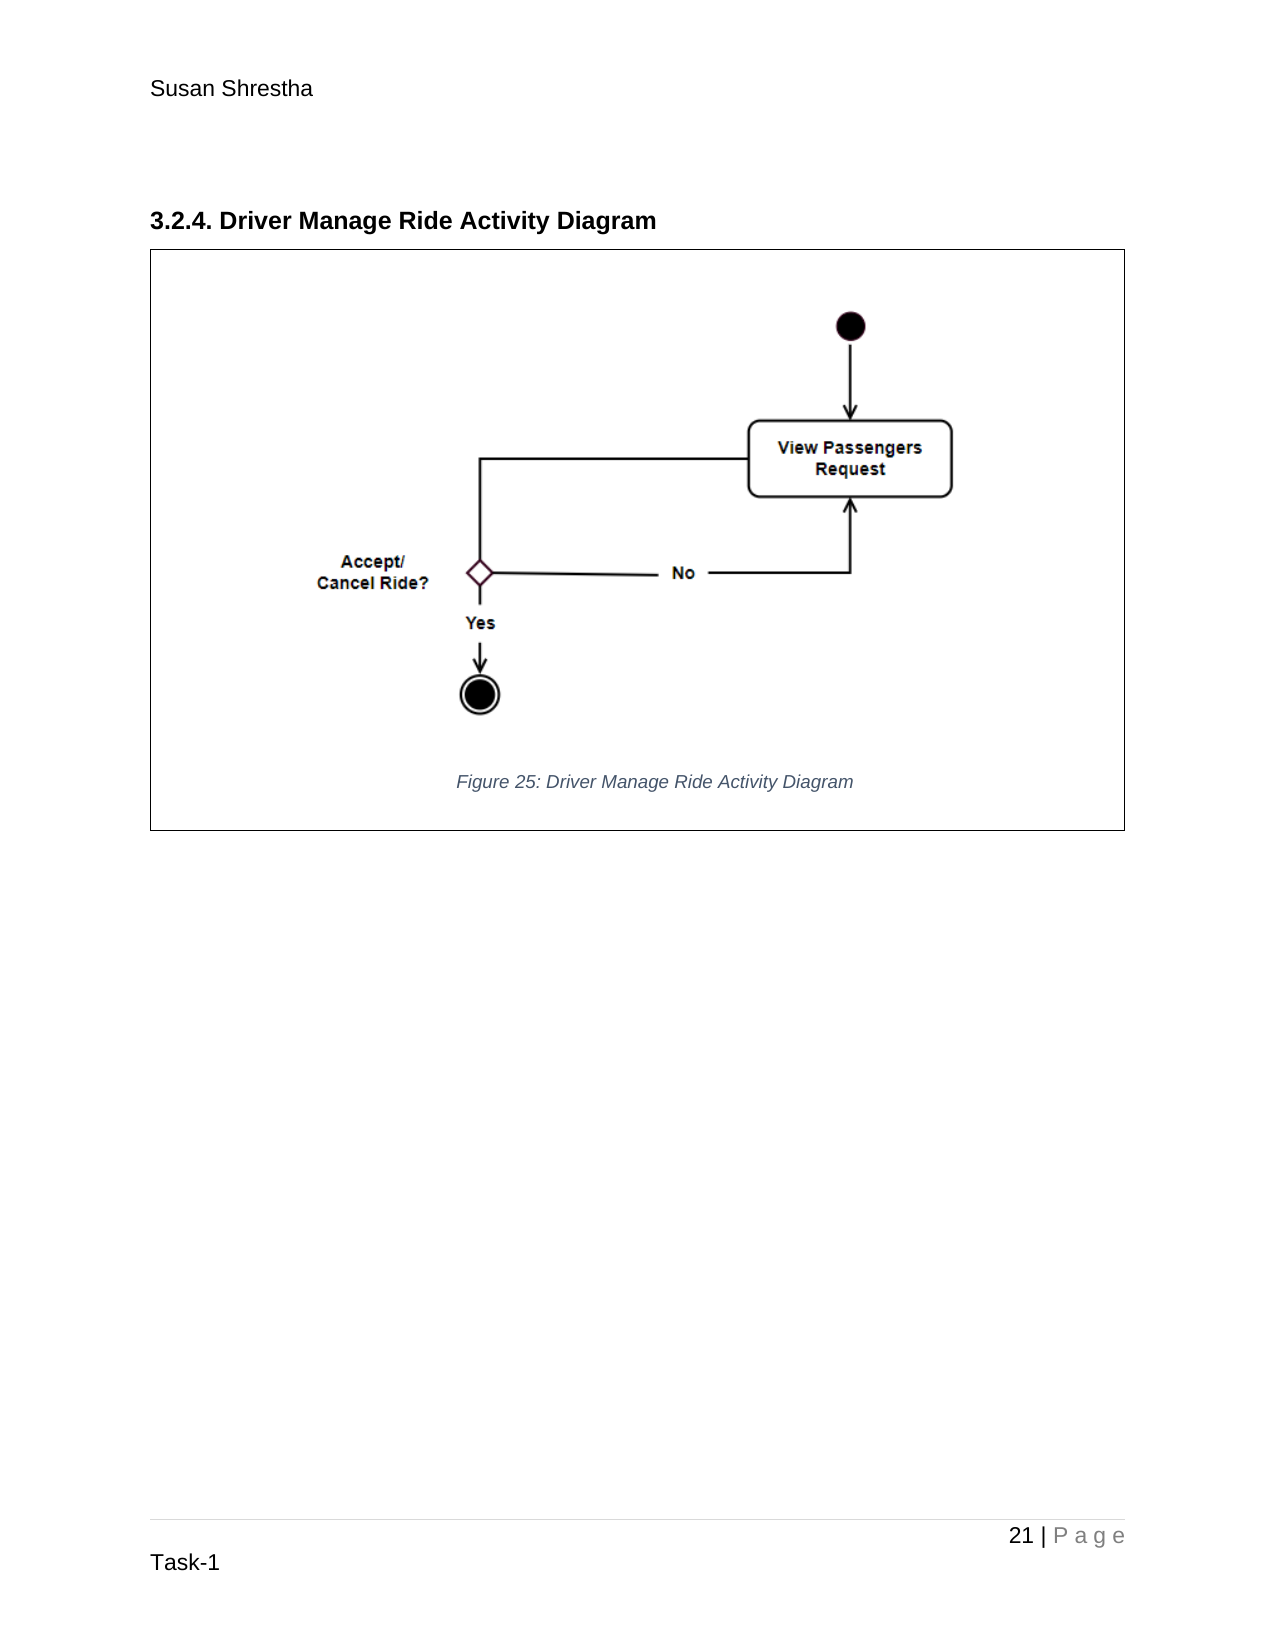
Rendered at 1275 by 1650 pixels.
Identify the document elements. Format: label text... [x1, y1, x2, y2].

table_header [151, 250, 1124, 829]
subtitle 3.2.4. Driver Manage Ride Activity Diagram [150, 206, 1125, 235]
picture [272, 266, 1002, 757]
